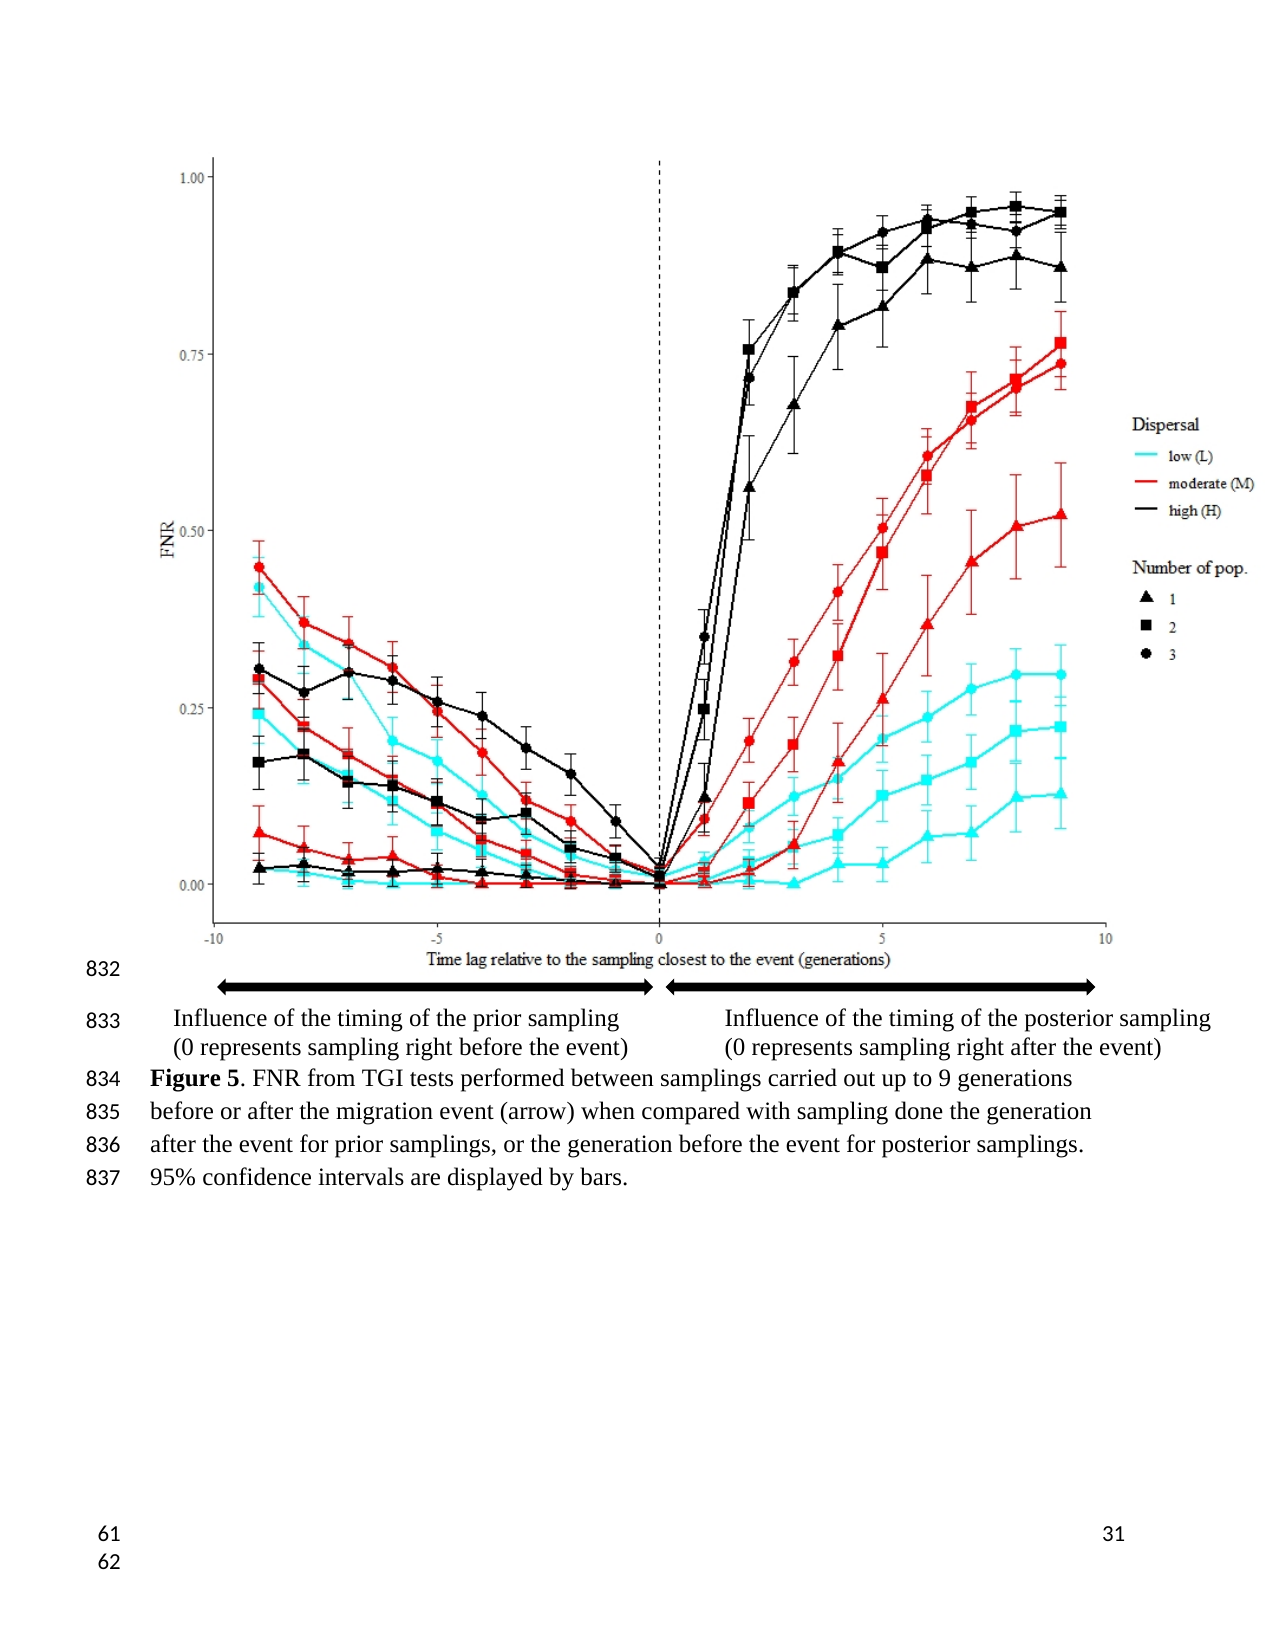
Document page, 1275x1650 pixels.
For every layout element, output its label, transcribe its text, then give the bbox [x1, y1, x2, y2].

text Figure 5. FNR from TGI tests performed between samplings carried out up to 9 generations before or after the migration event (arrow) when compared with sampling done the generation after the event for prior samplings, or the generation before the event for posterior samplings. 95% confidence intervals are displayed by bars. [150, 1063, 1125, 1191]
picture [150, 150, 1272, 977]
